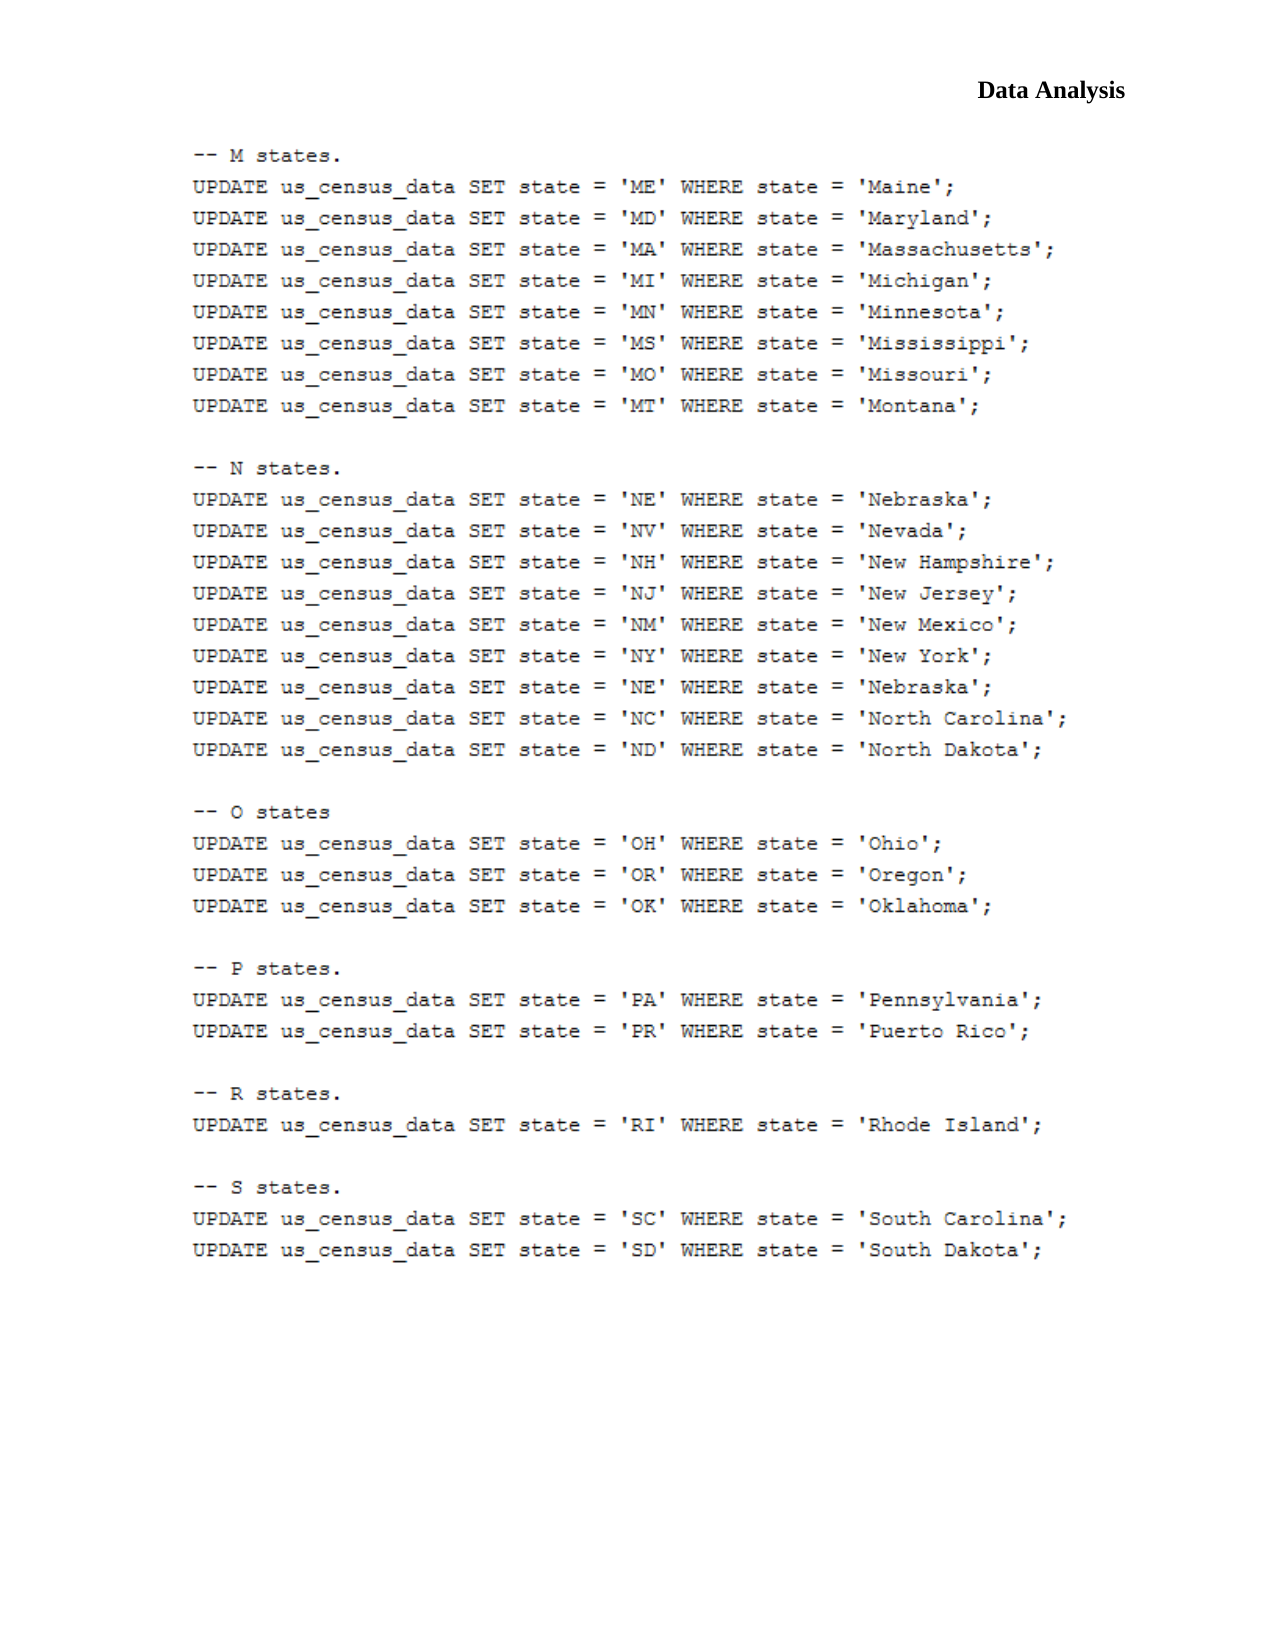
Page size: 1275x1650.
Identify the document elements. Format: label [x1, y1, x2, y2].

picture [179, 137, 1091, 1283]
